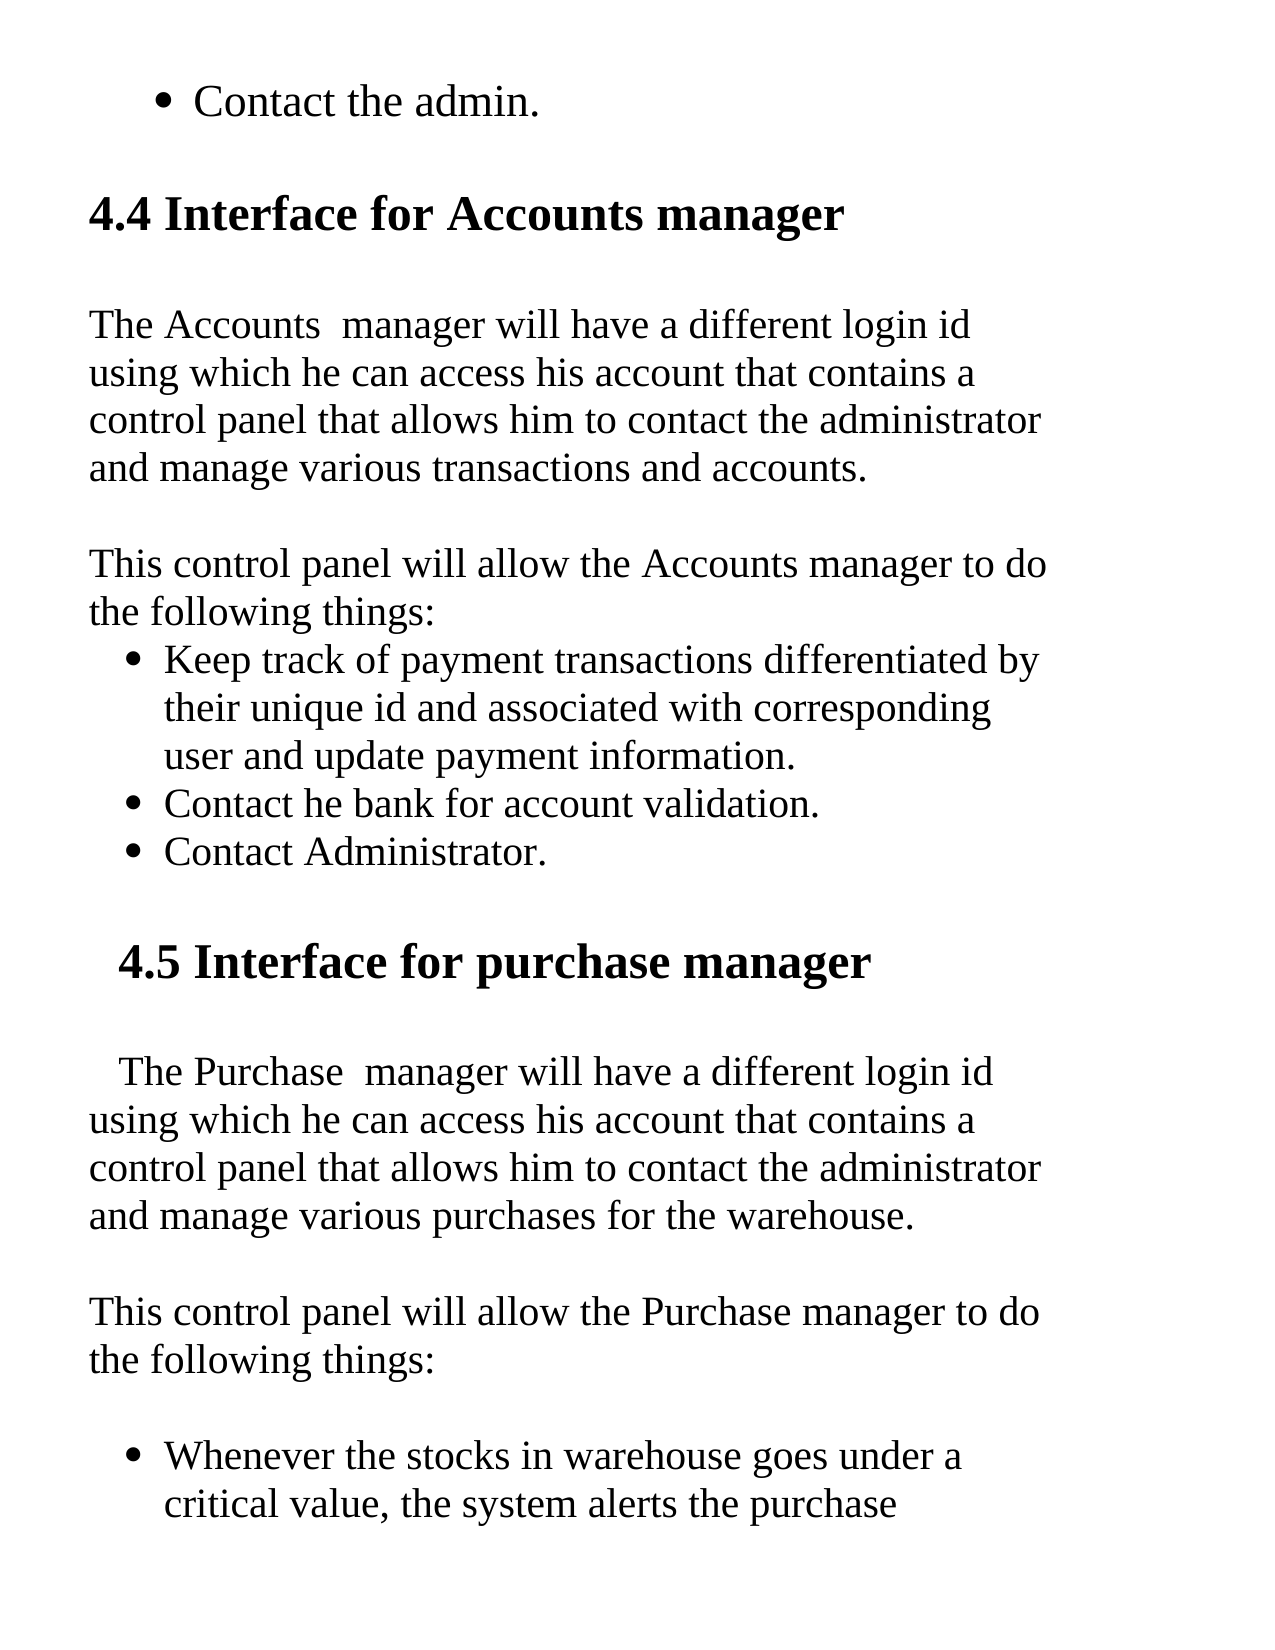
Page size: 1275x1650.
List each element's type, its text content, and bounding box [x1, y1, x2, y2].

text The Purchase manager will have a different login id using which he can access his account that contains a control panel that allows him to contact the administrator and manage various purchases for the warehouse. [88, 1047, 1050, 1238]
text 4.4 Interface for Accounts manager [88, 184, 1050, 242]
list Contact the admin. [156, 74, 1050, 127]
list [126, 1430, 1050, 1526]
text This control panel will allow the Accounts manager to do the following things: [88, 539, 1050, 634]
list Contact Administrator. [126, 826, 1050, 874]
list Keep track of payment transactions differentiated by their unique id and associated with corresponding user and update payment information. [126, 634, 1050, 778]
list Contact he bank for account validation. [126, 778, 1050, 826]
text The Accounts manager will have a different login id using which he can access his account that contains a control panel that allows him to contact the administrator and manage various transactions and accounts. [88, 299, 1050, 491]
text 4.5 Interface for purchase manager [88, 932, 1050, 989]
text This control panel will allow the Purchase manager to do the following things: [88, 1286, 1050, 1382]
